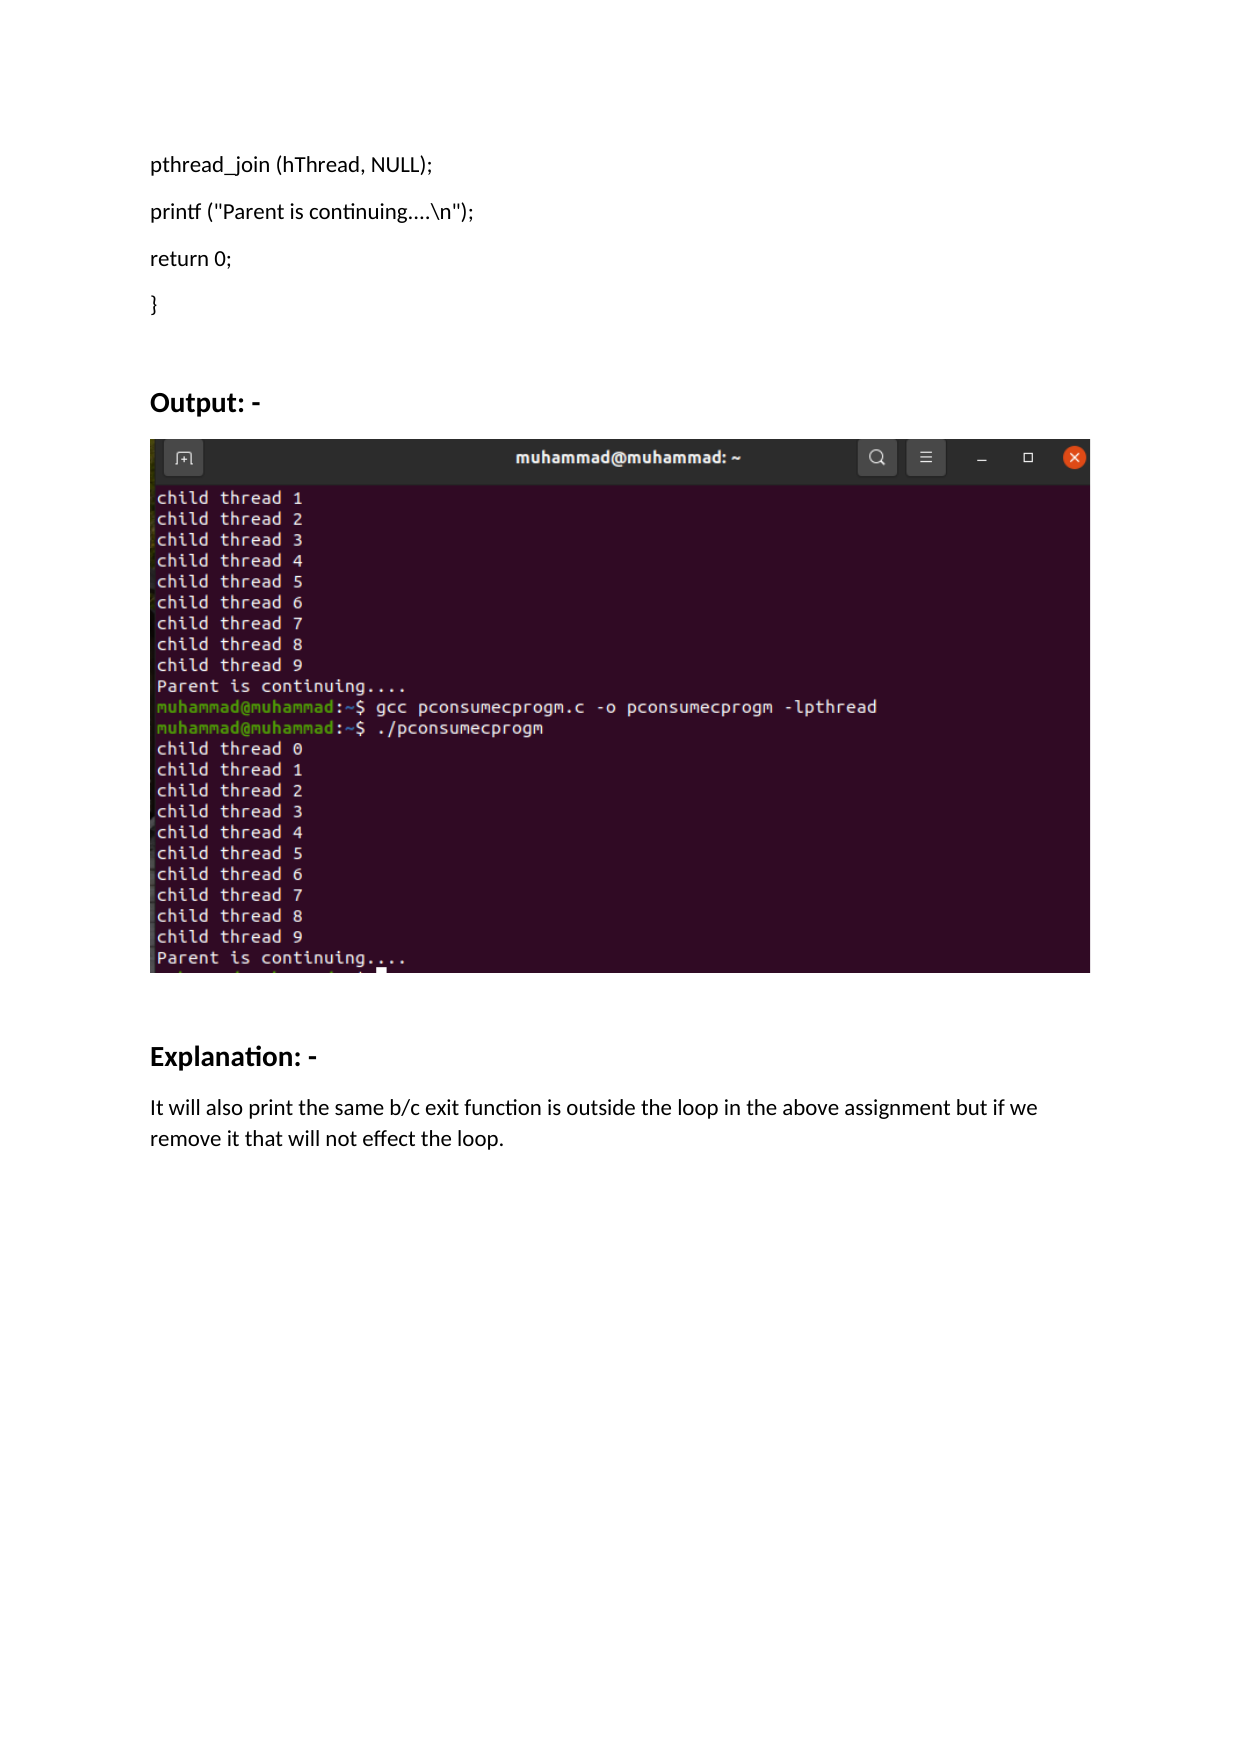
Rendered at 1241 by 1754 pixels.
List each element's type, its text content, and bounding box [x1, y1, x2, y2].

picture [150, 439, 1091, 973]
text It will also print the same b/c exit function is outside the loop in the above assignment but if we remove it that will not effect the loop. [150, 1093, 1090, 1152]
text } [150, 291, 1090, 319]
text pthread_join (hThread, NULL); [150, 150, 1090, 178]
text Explanation: - [150, 1038, 1090, 1074]
text Output: - [150, 384, 1090, 420]
text printf ("Parent is continuing....\n"); [150, 197, 1090, 225]
text return 0; [150, 244, 1090, 272]
